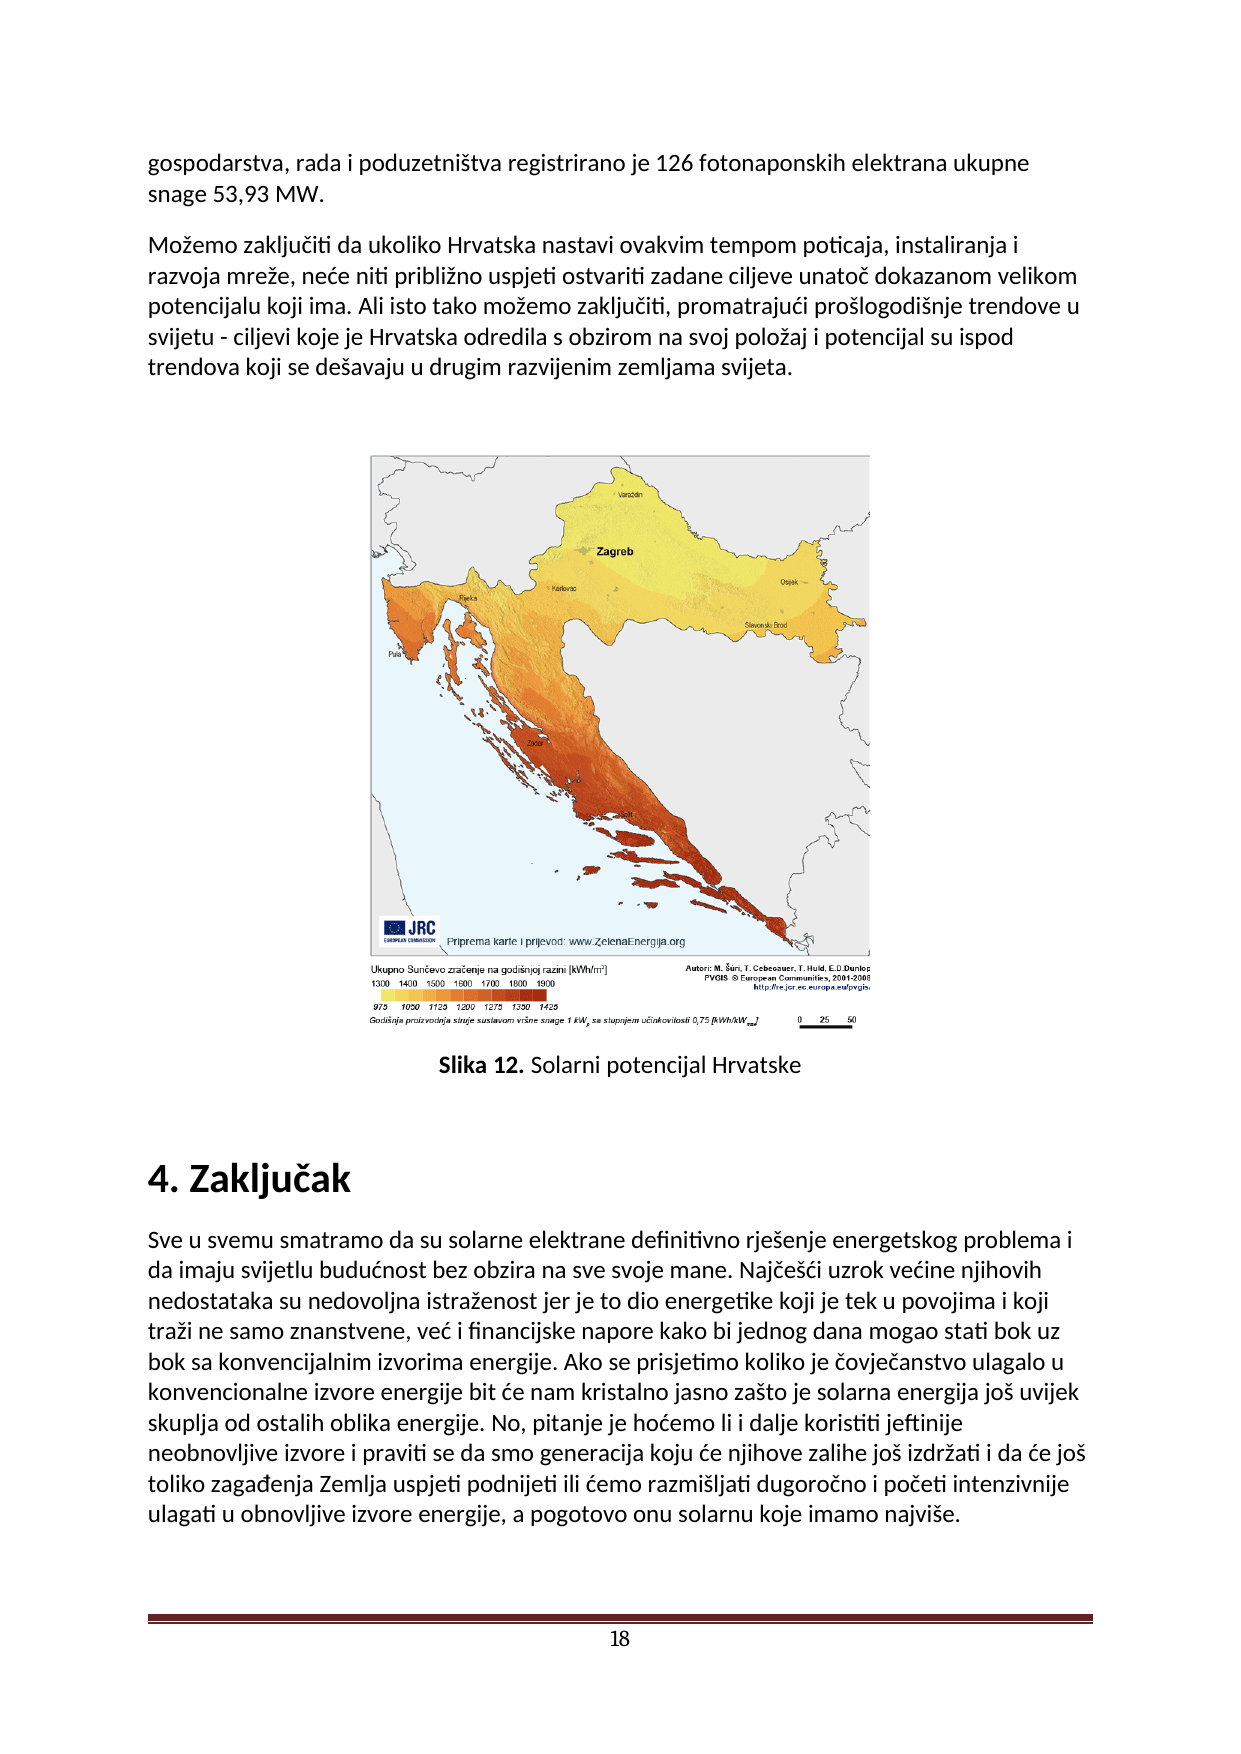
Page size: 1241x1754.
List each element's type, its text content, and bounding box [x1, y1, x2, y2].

text 4. Zaključak [148, 1152, 1093, 1203]
picture [370, 454, 870, 1029]
text Možemo zaključiti da ukoliko Hrvatska nastavi ovakvim tempom poticaja, instaliranja i razvoja mreže, neće niti približno uspjeti ostvariti zadane ciljeve unatoč dokazanom velikom potencijalu koji ima. Ali isto tako možemo zaključiti, promatrajući prošlogodišnje trendove u svijetu - ciljevi koje je Hrvatska odredila s obzirom na svoj položaj i potencijal su ispod trendova koji se dešavaju u drugim razvijenim zemljama svijeta. [148, 229, 1093, 382]
text Sve u svemu smatramo da su solarne elektrane definitivno rješenje energetskog problema i da imaju svijetlu budućnost bez obzira na sve svoje mane. Najčešći uzrok većine njihovih nedostataka su nedovoljna istraženost jer je to dio energetike koji je tek u povojima i koji traži ne samo znanstvene, već i financijske napore kako bi jednog dana mogao stati bok uz bok sa konvencijalnim izvorima energije. Ako se prisjetimo koliko je čovječanstvo ulagalo u konvencionalne izvore energije bit će nam kristalno jasno zašto je solarna energija još uvijek skuplja od ostalih oblika energije. No, pitanje je hoćemo li i dalje koristiti jeftinije neobnovljive izvore i praviti se da smo generacija koju će njihove zalihe još izdržati i da će još toliko zagađenja Zemlja uspjeti podnijeti ili ćemo razmišljati dugoročno i početi intenzivnije ulagati u obnovljive izvore energije, a pogotovo onu solarnu koje imamo najviše. [148, 1224, 1093, 1529]
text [148, 148, 1093, 209]
text Slika 12. Solarni potencijal Hrvatske [148, 1049, 1093, 1080]
